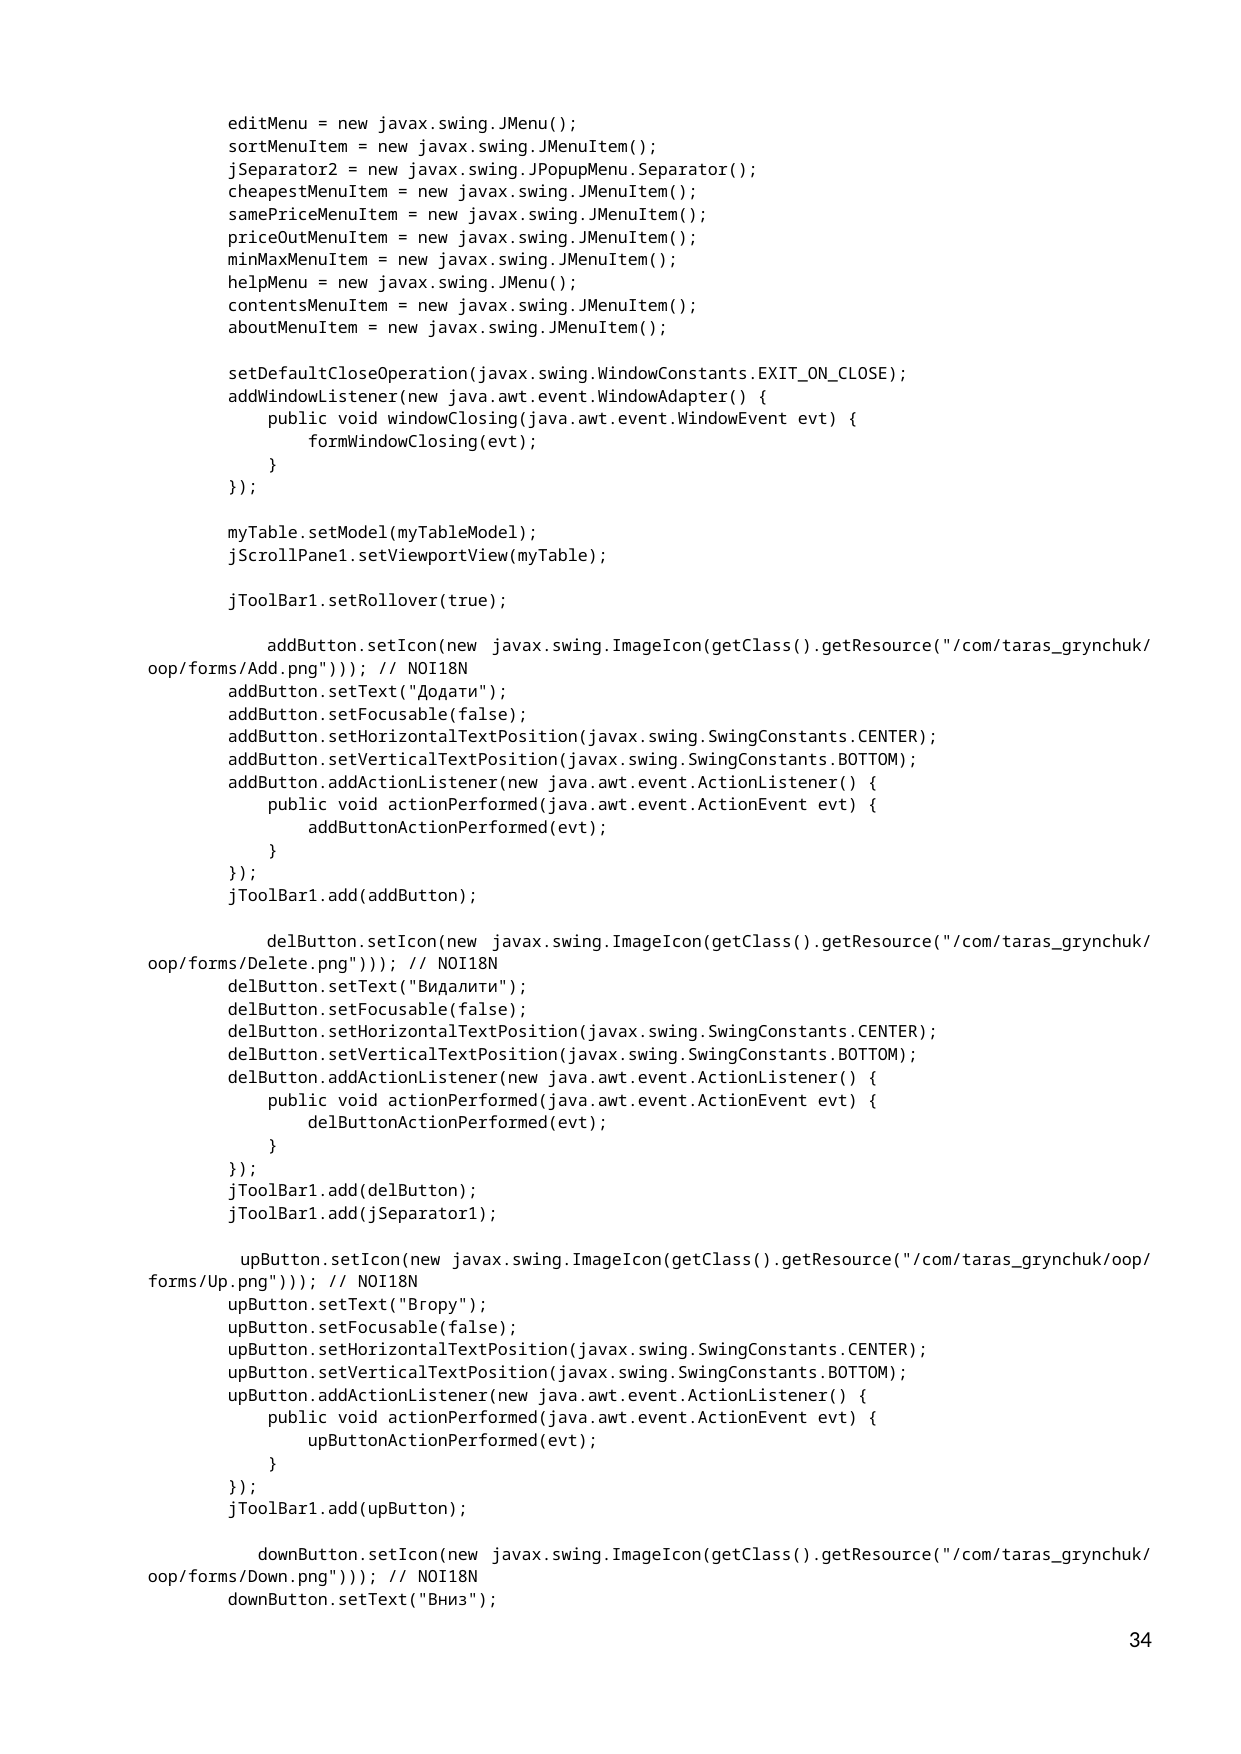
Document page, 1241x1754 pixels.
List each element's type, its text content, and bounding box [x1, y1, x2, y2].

text addButton.setIcon(new javax.swing.ImageIcon(getClass().getResource("/com/taras_grynchuk/oop/forms/Add.png"))); // NOI18N [148, 634, 1152, 679]
text jToolBar1.add(addButton); [148, 884, 1152, 907]
text jScrollPane1.setViewportView(myTable); [148, 543, 1152, 566]
text downButton.setIcon(new javax.swing.ImageIcon(getClass().getResource("/com/taras_grynchuk/oop/forms/Down.png"))); // NOI18N [148, 1542, 1152, 1588]
text jToolBar1.add(upButton); [148, 1497, 1152, 1520]
text addButton.addActionListener(new java.awt.event.ActionListener() { [148, 770, 1152, 793]
text jToolBar1.add(jSeparator1); [148, 1202, 1152, 1224]
text upButton.setText("Вгору"); [148, 1293, 1152, 1315]
text jToolBar1.setRollover(true); [148, 589, 1152, 611]
text editMenu = new javax.swing.JMenu(); [148, 112, 1152, 134]
text aboutMenuItem = new javax.swing.JMenuItem(); [148, 316, 1152, 339]
text priceOutMenuItem = new javax.swing.JMenuItem(); [148, 225, 1152, 248]
text delButton.setText("Видалити"); [148, 975, 1152, 997]
text public void windowClosing(java.awt.event.WindowEvent evt) { [148, 407, 1152, 430]
text }); [148, 1474, 1152, 1497]
text public void actionPerformed(java.awt.event.ActionEvent evt) { [148, 793, 1152, 816]
text delButton.setHorizontalTextPosition(javax.swing.SwingConstants.CENTER); [148, 1020, 1152, 1043]
text myTable.setModel(myTableModel); [148, 521, 1152, 543]
text delButton.setIcon(new javax.swing.ImageIcon(getClass().getResource("/com/taras_grynchuk/oop/forms/Delete.png"))); // NOI18N [148, 929, 1152, 975]
text addButton.setVerticalTextPosition(javax.swing.SwingConstants.BOTTOM); [148, 748, 1152, 770]
text delButton.setFocusable(false); [148, 997, 1152, 1020]
text addButton.setText("Додати"); [148, 679, 1152, 702]
text upButton.addActionListener(new java.awt.event.ActionListener() { [148, 1383, 1152, 1406]
text upButton.setFocusable(false); [148, 1315, 1152, 1338]
text downButton.setText("Вниз"); [148, 1588, 1152, 1611]
text minMaxMenuItem = new javax.swing.JMenuItem(); [148, 248, 1152, 271]
text upButton.setIcon(new javax.swing.ImageIcon(getClass().getResource("/com/taras_grynchuk/oop/forms/Up.png"))); // NOI18N [148, 1247, 1152, 1293]
text jSeparator2 = new javax.swing.JPopupMenu.Separator(); [148, 157, 1152, 180]
text public void actionPerformed(java.awt.event.ActionEvent evt) { [148, 1088, 1152, 1111]
text public void actionPerformed(java.awt.event.ActionEvent evt) { [148, 1406, 1152, 1429]
text }); [148, 1156, 1152, 1179]
text upButtonActionPerformed(evt); [148, 1429, 1152, 1452]
text } [148, 1452, 1152, 1474]
text upButton.setHorizontalTextPosition(javax.swing.SwingConstants.CENTER); [148, 1338, 1152, 1361]
text jToolBar1.add(delButton); [148, 1179, 1152, 1202]
text helpMenu = new javax.swing.JMenu(); [148, 271, 1152, 293]
text } [148, 1134, 1152, 1156]
text contentsMenuItem = new javax.swing.JMenuItem(); [148, 293, 1152, 316]
text }); [148, 861, 1152, 884]
text addWindowListener(new java.awt.event.WindowAdapter() { [148, 384, 1152, 407]
text addButton.setFocusable(false); [148, 702, 1152, 725]
text } [148, 838, 1152, 861]
text delButton.addActionListener(new java.awt.event.ActionListener() { [148, 1066, 1152, 1088]
text cheapestMenuItem = new javax.swing.JMenuItem(); [148, 180, 1152, 203]
text delButton.setVerticalTextPosition(javax.swing.SwingConstants.BOTTOM); [148, 1043, 1152, 1066]
text addButtonActionPerformed(evt); [148, 816, 1152, 838]
text upButton.setVerticalTextPosition(javax.swing.SwingConstants.BOTTOM); [148, 1361, 1152, 1383]
text delButtonActionPerformed(evt); [148, 1111, 1152, 1134]
text sortMenuItem = new javax.swing.JMenuItem(); [148, 134, 1152, 157]
text addButton.setHorizontalTextPosition(javax.swing.SwingConstants.CENTER); [148, 725, 1152, 748]
text }); [148, 475, 1152, 498]
text setDefaultCloseOperation(javax.swing.WindowConstants.EXIT_ON_CLOSE); [148, 362, 1152, 384]
text formWindowClosing(evt); [148, 430, 1152, 452]
text samePriceMenuItem = new javax.swing.JMenuItem(); [148, 203, 1152, 225]
text } [148, 452, 1152, 475]
